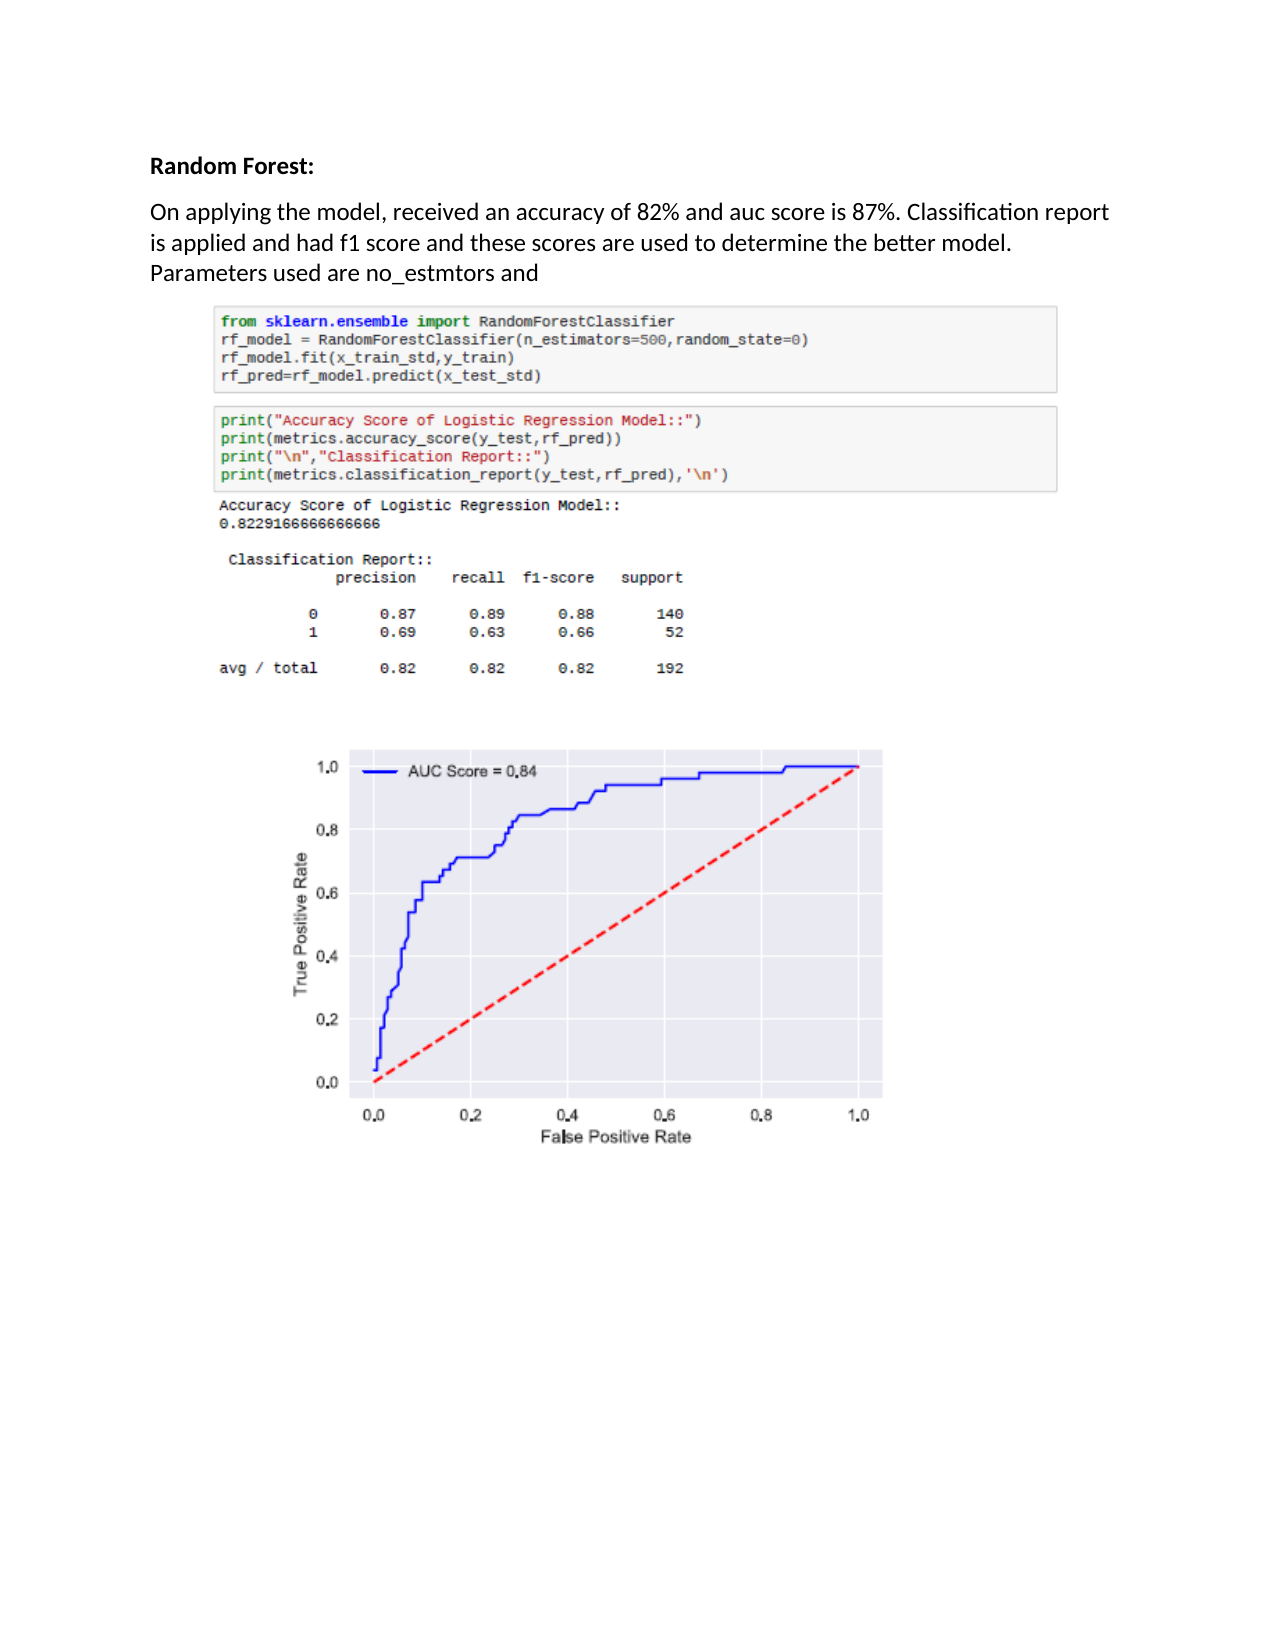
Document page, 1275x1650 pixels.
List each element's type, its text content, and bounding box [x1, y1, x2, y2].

text Random Forest: [150, 150, 1125, 181]
picture [281, 737, 994, 1169]
picture [213, 303, 1062, 722]
text On applying the model, received an accuracy of 82% and auc score is 87%. Classification report is applied and had f1 score and these scores are used to determine the better model. Parameters used are no_estmtors and [150, 196, 1125, 288]
